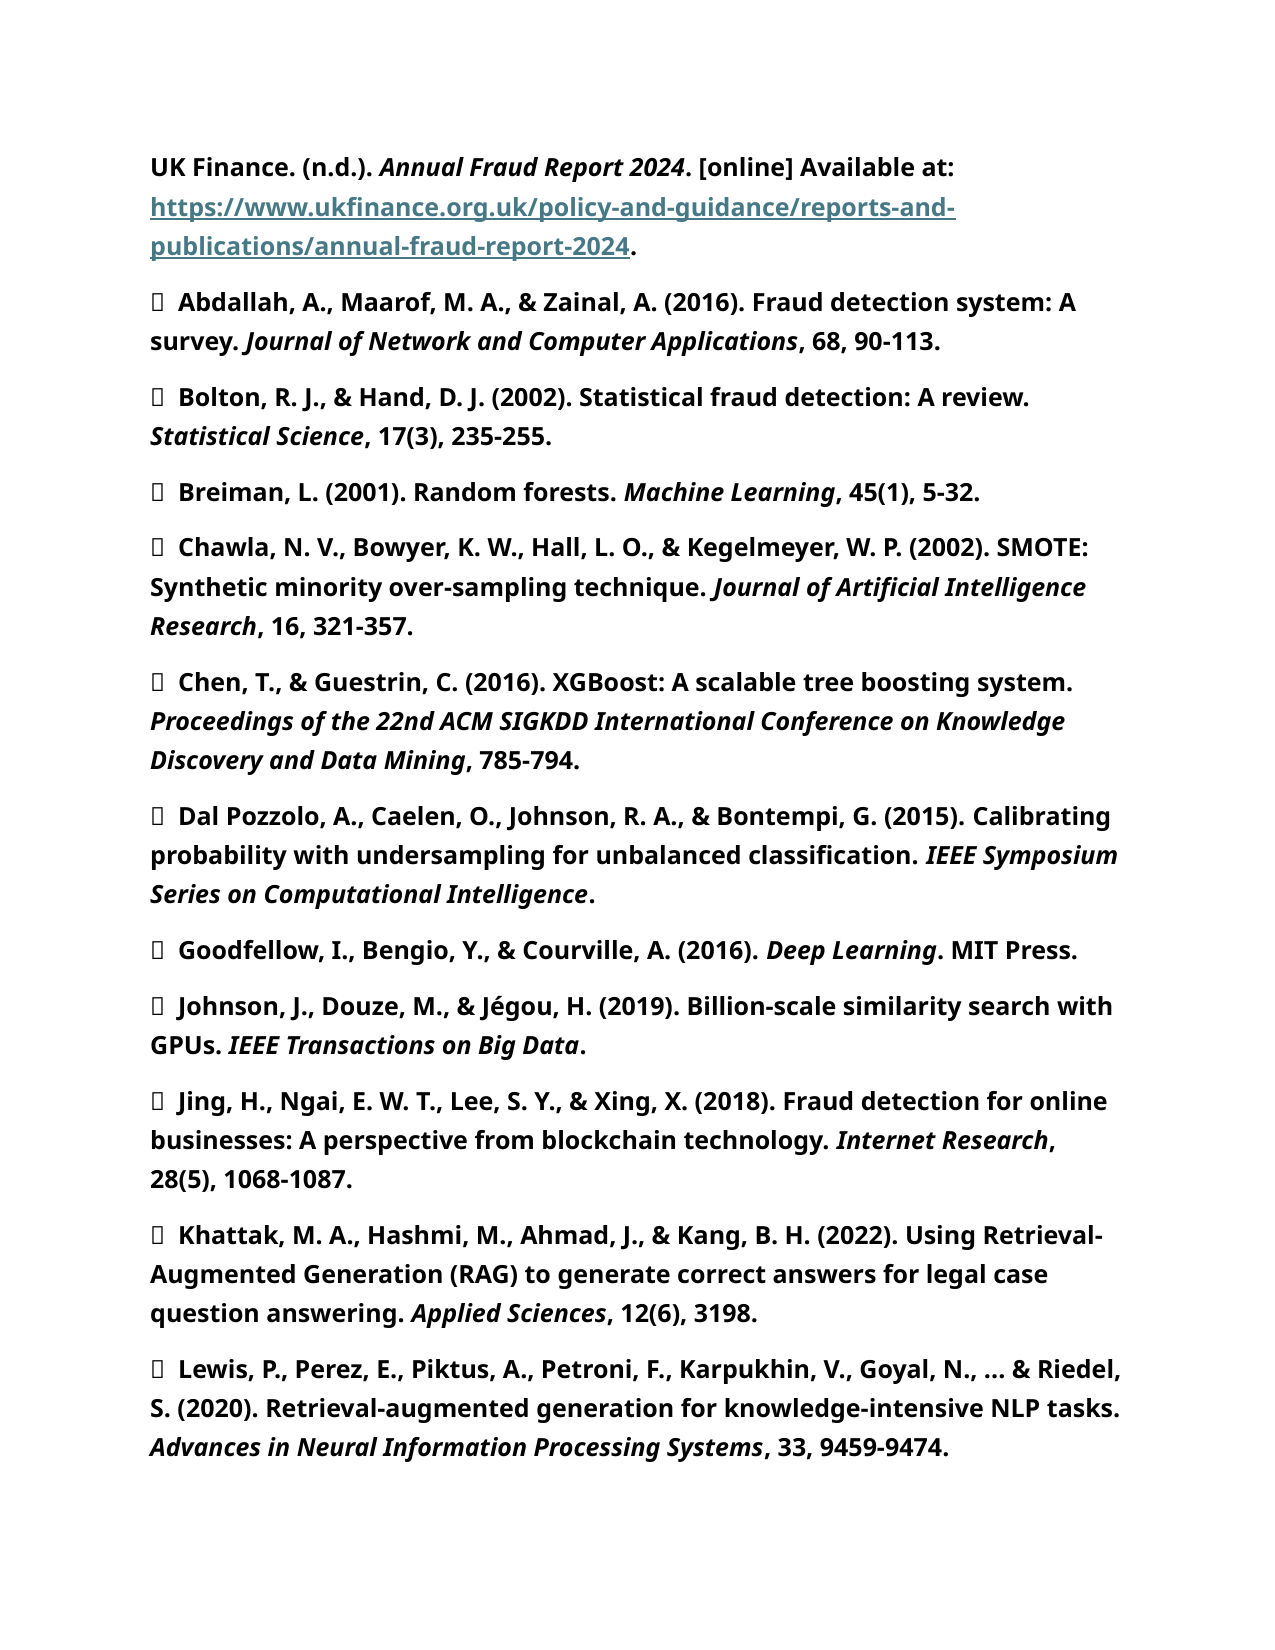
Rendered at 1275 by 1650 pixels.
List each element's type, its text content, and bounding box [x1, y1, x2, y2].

text  Bolton, R. J., & Hand, D. J. (2002). Statistical fraud detection: A review. Statistical Science, 17(3), 235-255. [150, 379, 1125, 452]
text  Chawla, N. V., Bowyer, K. W., Hall, L. O., & Kegelmeyer, W. P. (2002). SMOTE: Synthetic minority over-sampling technique. Journal of Artificial Intelligence Research, 16, 321-357. [150, 530, 1125, 642]
text  Khattak, M. A., Hashmi, M., Ahmad, J., & Kang, B. H. (2022). Using Retrieval-Augmented Generation (RAG) to generate correct answers for legal case question answering. Applied Sciences, 12(6), 3198. [150, 1217, 1125, 1330]
text UK Finance. (n.d.). Annual Fraud Report 2024. [online] Available at: https://www.ukfinance.org.uk/policy-and-guidance/reports-and-publications/annual-fraud-report-2024. [150, 150, 1125, 262]
text  Breiman, L. (2001). Random forests. Machine Learning, 45(1), 5-32. [150, 474, 1125, 508]
text  Chen, T., & Guestrin, C. (2016). XGBoost: A scalable tree boosting system. Proceedings of the 22nd ACM SIGKDD International Conference on Knowledge Discovery and Data Mining, 785-794. [150, 664, 1125, 777]
text  Goodfellow, I., Bengio, Y., & Courville, A. (2016). Deep Learning. MIT Press. [150, 932, 1125, 967]
text  Abdallah, A., Maarof, M. A., & Zainal, A. (2016). Fraud detection system: A survey. Journal of Network and Computer Applications, 68, 90-113. [150, 284, 1125, 357]
text  Lewis, P., Perez, E., Piktus, A., Petroni, F., Karpukhin, V., Goyal, N., ... & Riedel, S. (2020). Retrieval-augmented generation for knowledge-intensive NLP tasks. Advances in Neural Information Processing Systems, 33, 9459-9474. [150, 1352, 1125, 1464]
text  Jing, H., Ngai, E. W. T., Lee, S. Y., & Xing, X. (2018). Fraud detection for online businesses: A perspective from blockchain technology. Internet Research, 28(5), 1068-1087. [150, 1083, 1125, 1196]
text  Dal Pozzolo, A., Caelen, O., Johnson, R. A., & Bontempi, G. (2015). Calibrating probability with undersampling for unbalanced classification. IEEE Symposium Series on Computational Intelligence. [150, 798, 1125, 911]
text  Johnson, J., Douze, M., & Jégou, H. (2019). Billion-scale similarity search with GPUs. IEEE Transactions on Big Data. [150, 988, 1125, 1062]
